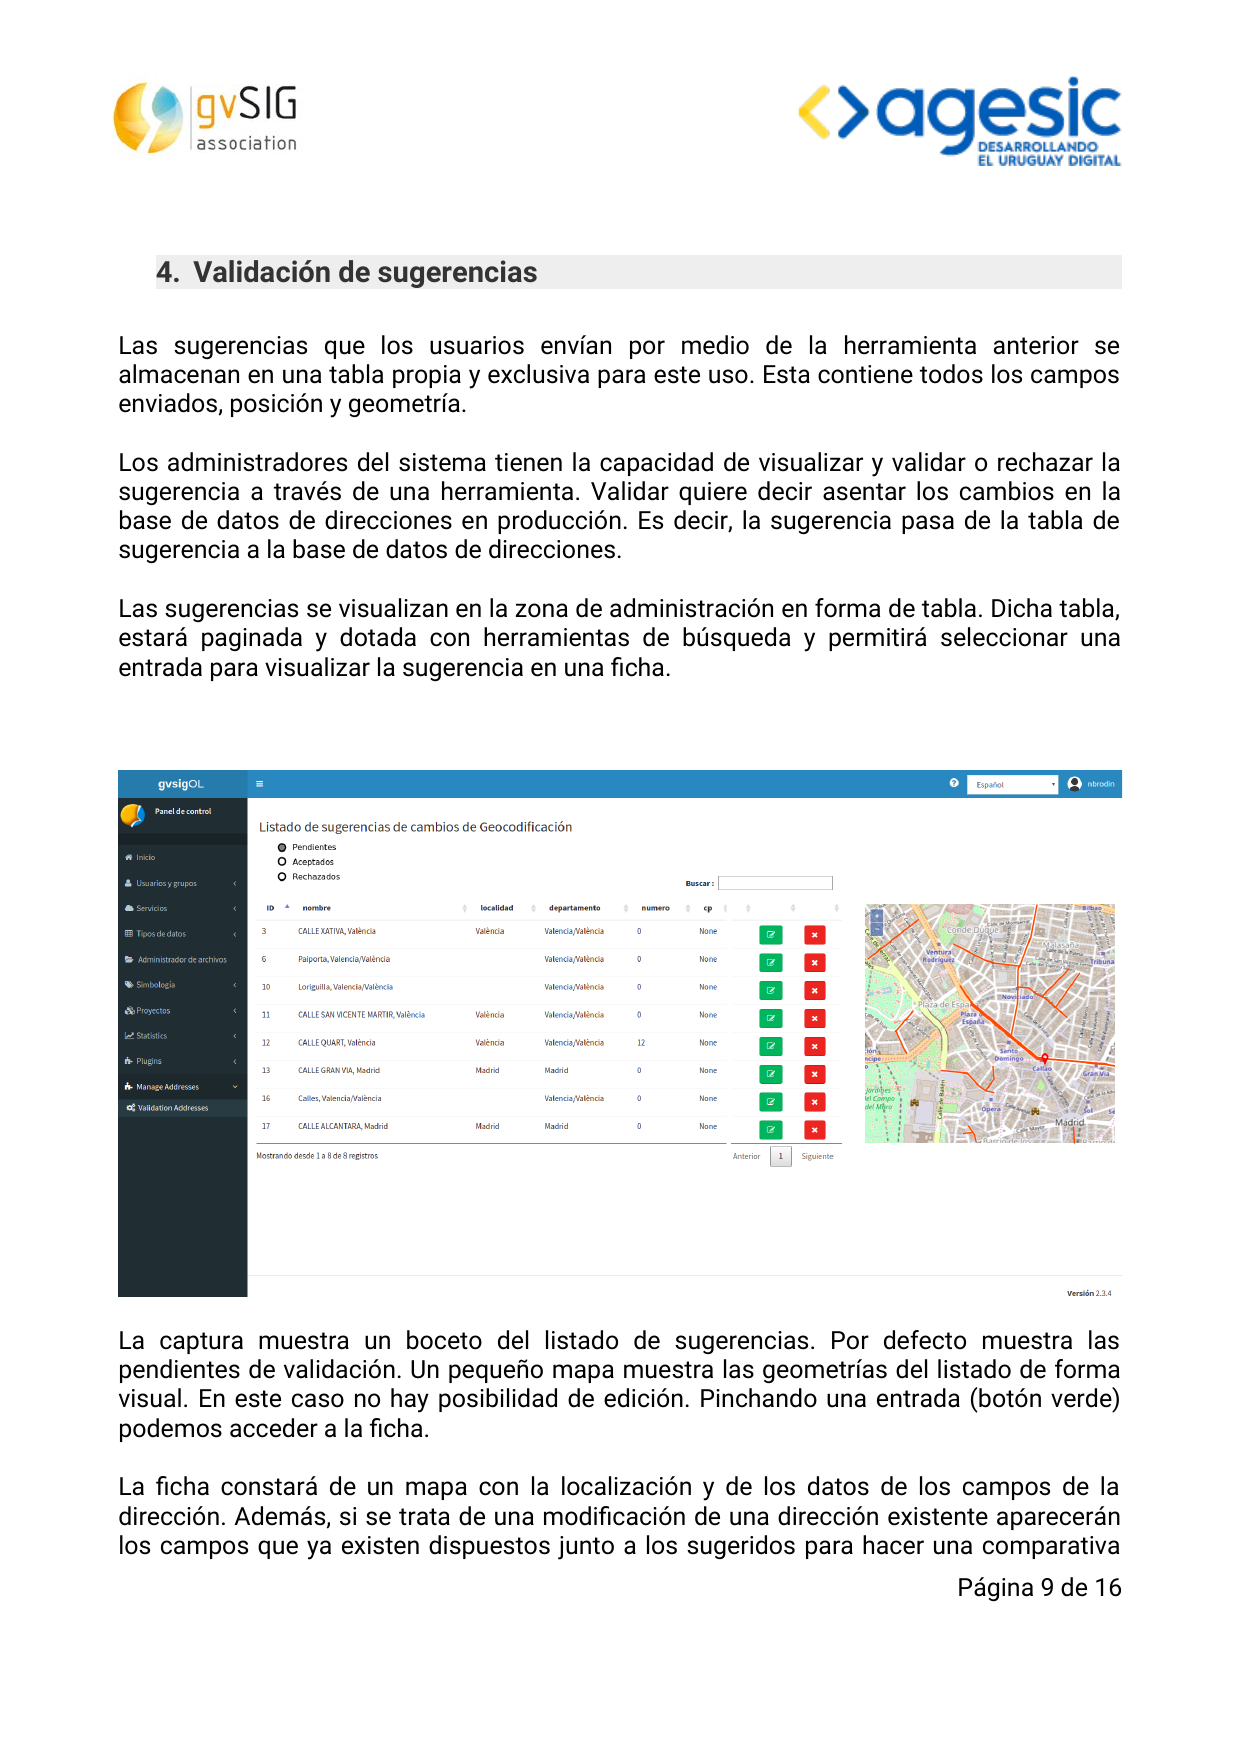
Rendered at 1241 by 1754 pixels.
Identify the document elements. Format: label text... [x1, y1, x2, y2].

text Los administradores del sistema tienen la capacidad de visualizar y validar o rechazar la sugerencia a través de una herramienta. Validar quiere decir asentar los cambios en la base de datos de direcciones en producción. Es decir, la sugerencia pasa de la tabla de sugerencia a la base de datos de direcciones. [118, 448, 1122, 565]
picture [118, 770, 1123, 1297]
text Las sugerencias que los usuarios envían por medio de la herramienta anterior se almacenan en una tabla propia y exclusiva para este uso. Esta contiene todos los campos enviados, posición y geometría. [118, 331, 1122, 419]
text La captura muestra un boceto del listado de sugerencias. Por defecto muestra las pendientes de validación. Un pequeño mapa muestra las geometrías del listado de forma visual. En este caso no hay posibilidad de edición. Pinchando una entrada (botón verde) podemos acceder a la ficha. [118, 1326, 1122, 1443]
picture [97, 69, 312, 167]
text Las sugerencias se visualizan en la zona de administración en forma de tabla. Dicha tabla, estará paginada y dotada con herramientas de búsqueda y permitirá seleccionar una entrada para visualizar la sugerencia en una ficha. [118, 594, 1122, 682]
subtitle Validación de sugerencias [156, 255, 1122, 289]
picture [798, 76, 1122, 166]
